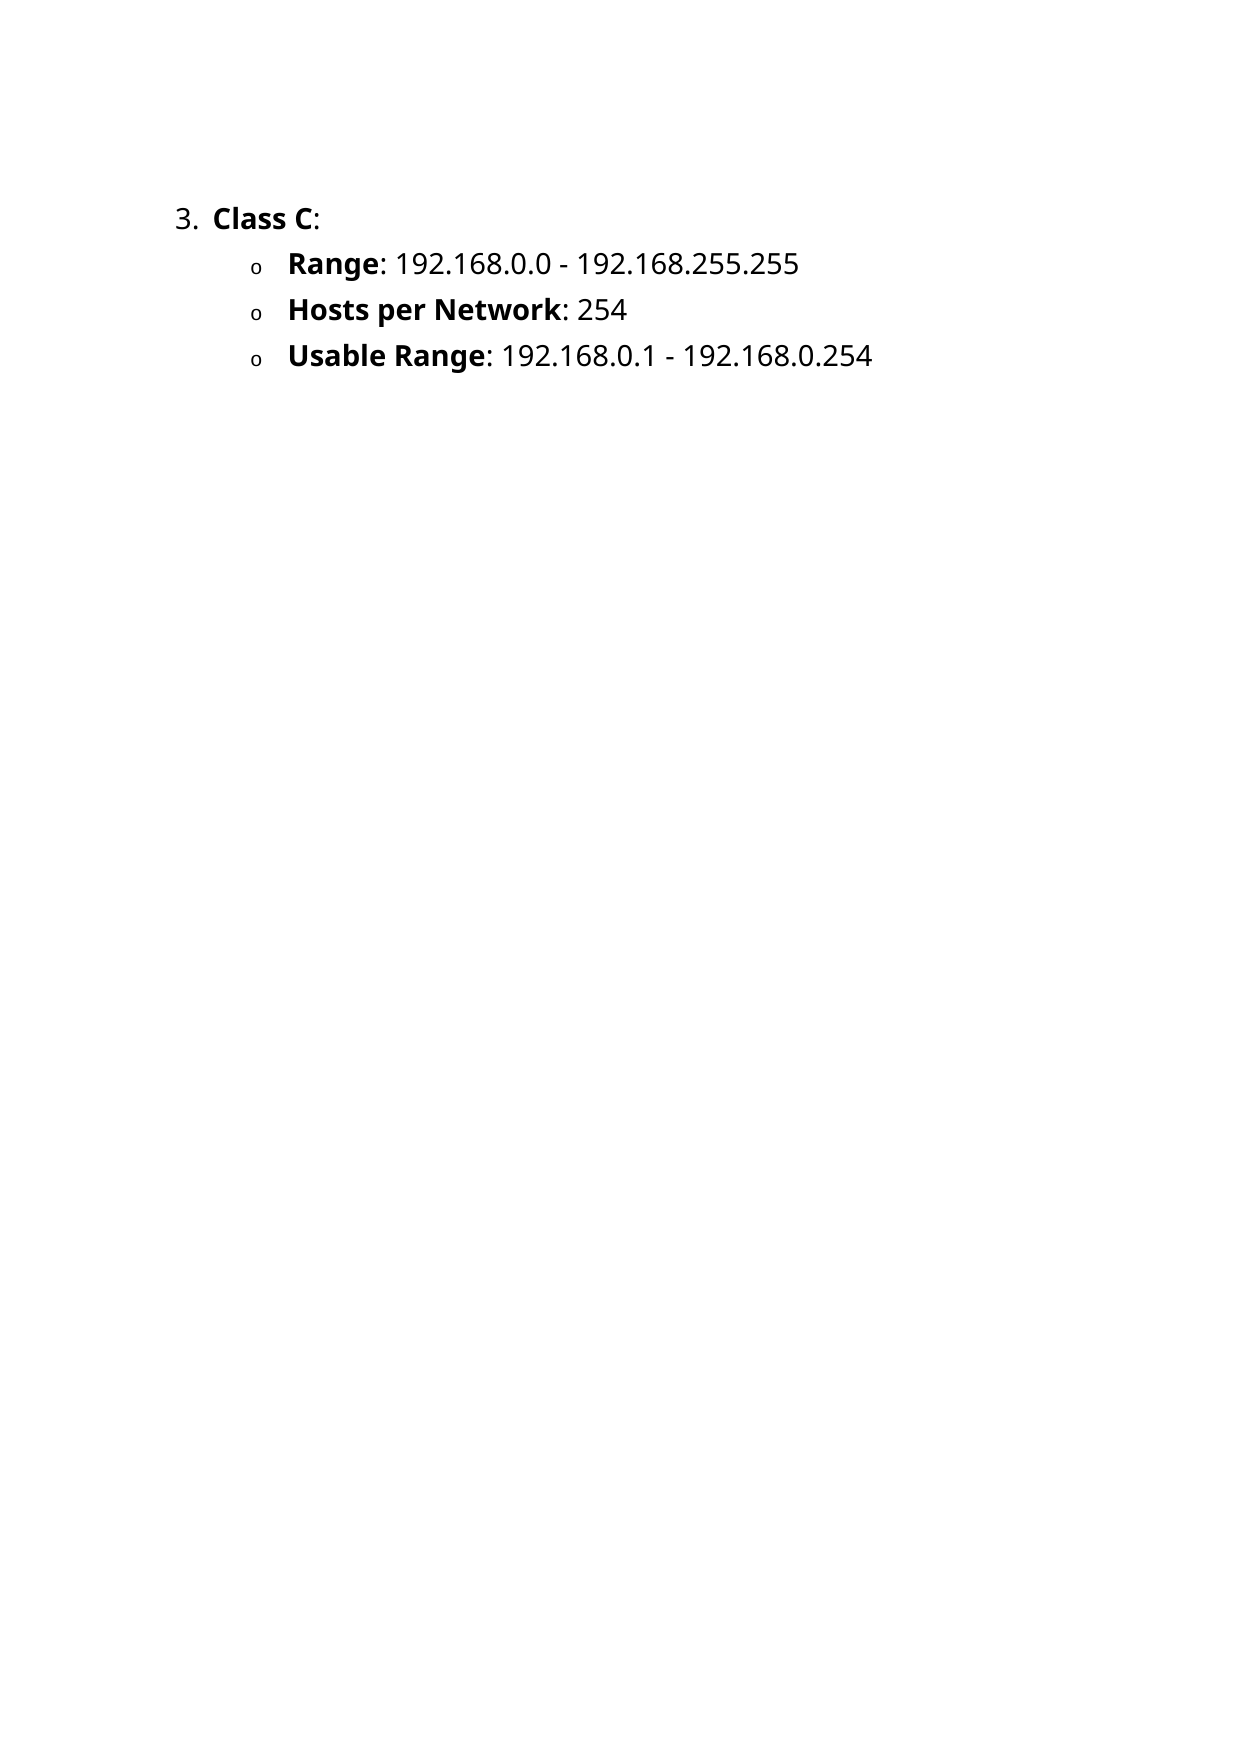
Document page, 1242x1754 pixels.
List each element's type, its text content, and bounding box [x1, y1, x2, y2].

list Range: 192.168.0.0 - 192.168.255.255 [250, 243, 1104, 283]
list Hosts per Network: 254 [250, 289, 1104, 329]
list Usable Range: 192.168.0.1 - 192.168.0.254 [250, 335, 1104, 374]
list Class C: [175, 198, 1104, 238]
